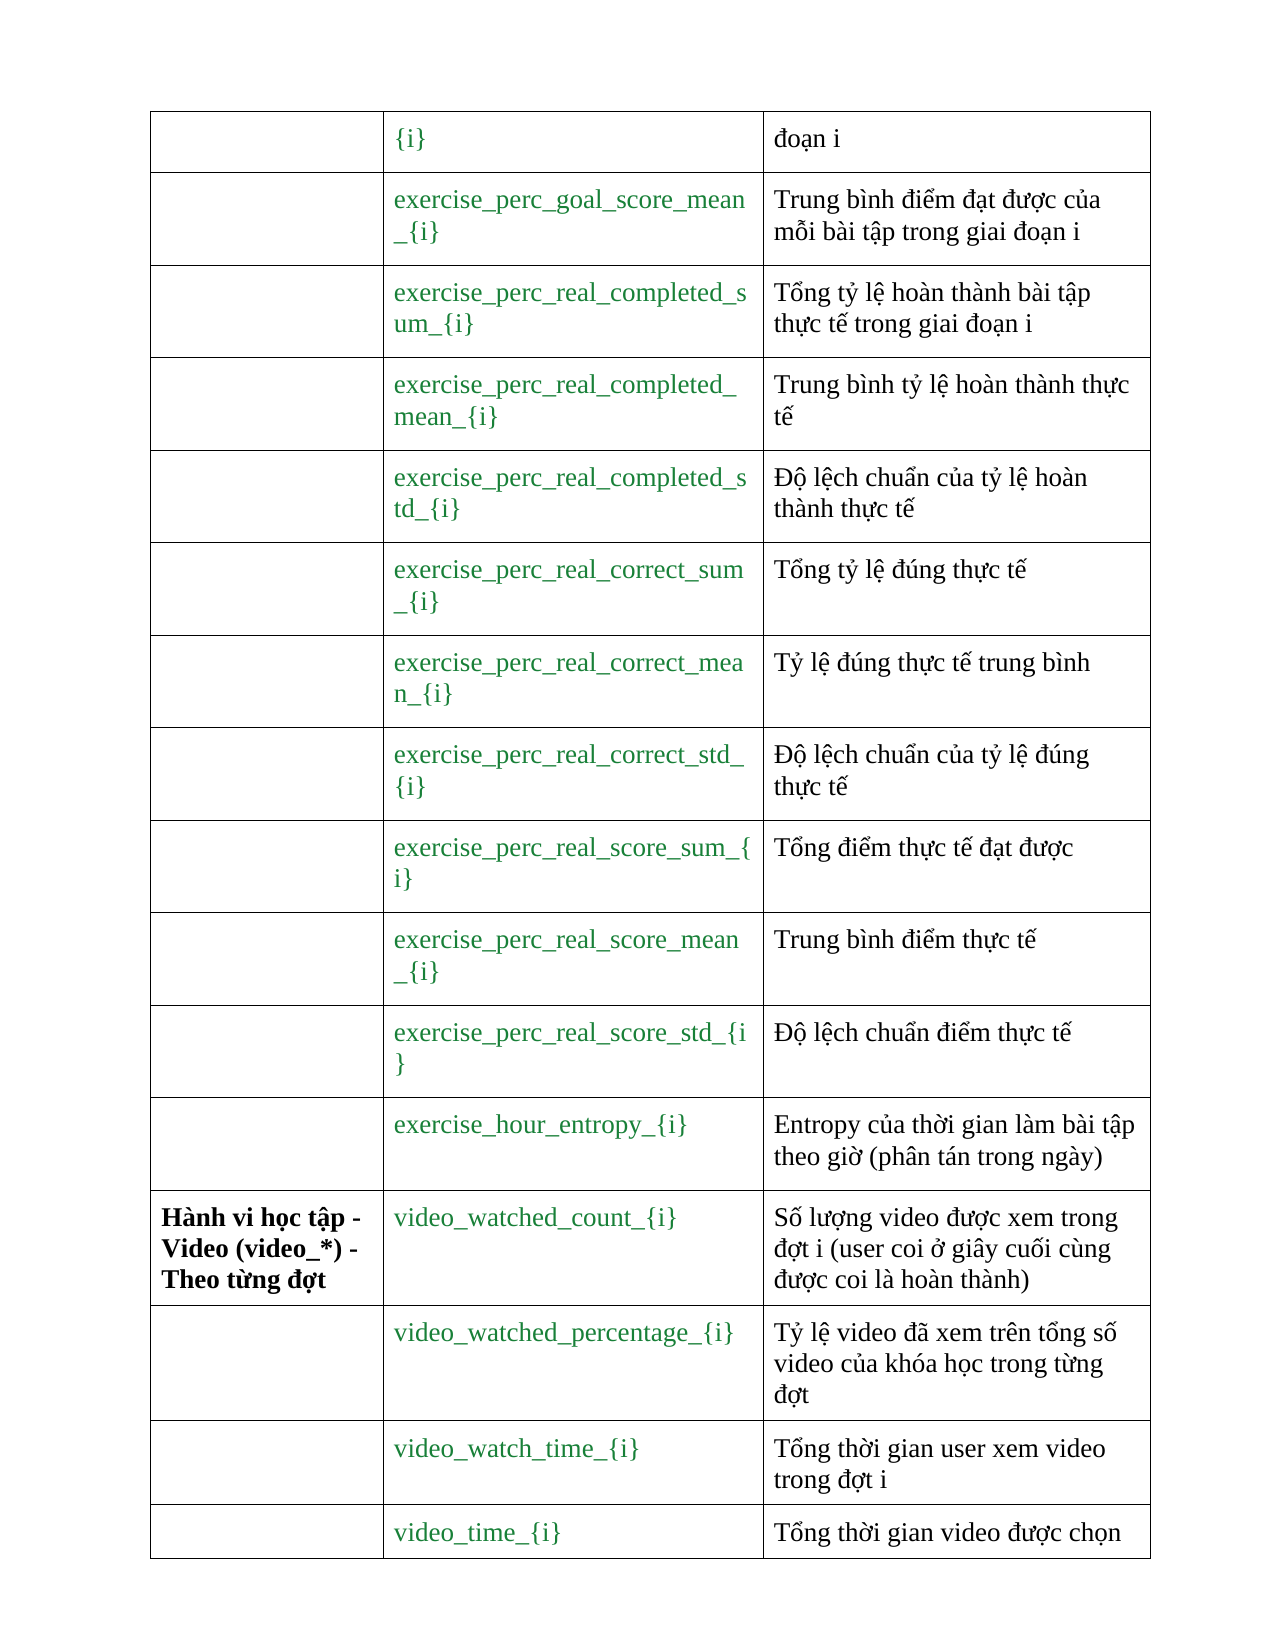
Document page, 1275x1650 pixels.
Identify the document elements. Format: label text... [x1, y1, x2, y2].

table_cell [151, 112, 383, 172]
table_cell Trung bình tỷ lệ hoàn thành thực tế [764, 358, 1150, 449]
table_cell [151, 636, 383, 727]
table_cell video_watch_time_{i} [384, 1421, 763, 1504]
table_cell [151, 1421, 383, 1504]
table_cell Số lượng video được xem trong đợt i (user coi ở giây cuối cùng được coi là hoàn thành) [764, 1191, 1150, 1305]
table_cell [151, 1505, 383, 1557]
table_cell [151, 1006, 383, 1097]
table_cell Tổng điểm thực tế đạt được [764, 821, 1150, 912]
table_cell [151, 358, 383, 449]
table_cell Tổng tỷ lệ đúng thực tế [764, 543, 1150, 634]
table_cell Độ lệch chuẩn của tỷ lệ hoàn thành thực tế [764, 451, 1150, 542]
table_cell Trung bình điểm thực tế [764, 913, 1150, 1004]
table_cell Tỷ lệ video đã xem trên tổng số video của khóa học trong từng đợt [764, 1306, 1150, 1420]
table_cell [151, 1098, 383, 1189]
table_cell exercise_perc_real_score_sum_{i} [384, 821, 763, 912]
table_cell Độ lệch chuẩn của tỷ lệ đúng thực tế [764, 728, 1150, 819]
table_cell [151, 728, 383, 819]
table_cell video_watched_percentage_{i} [384, 1306, 763, 1420]
table_cell Độ lệch chuẩn điểm thực tế [764, 1006, 1150, 1097]
table_cell video_time_{i} [384, 1505, 763, 1557]
table_cell [151, 266, 383, 357]
table_cell exercise_perc_goal_score_mean_{i} [384, 173, 763, 264]
table_cell [151, 913, 383, 1004]
table_cell Tỷ lệ đúng thực tế trung bình [764, 636, 1150, 727]
table_cell exercise_perc_real_completed_mean_{i} [384, 358, 763, 449]
table_cell [151, 451, 383, 542]
table_cell exercise_perc_real_score_mean_{i} [384, 913, 763, 1004]
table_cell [764, 112, 1150, 172]
table_cell [151, 1306, 383, 1420]
table_cell [151, 173, 383, 264]
table_cell Tổng thời gian user xem video trong đợt i [764, 1421, 1150, 1504]
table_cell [384, 112, 763, 172]
table_cell video_watched_count_{i} [384, 1191, 763, 1305]
table_cell exercise_perc_real_correct_mean_{i} [384, 636, 763, 727]
table_cell exercise_perc_real_correct_std_{i} [384, 728, 763, 819]
table_cell exercise_perc_real_correct_sum_{i} [384, 543, 763, 634]
table_cell [151, 821, 383, 912]
table_cell exercise_perc_real_score_std_{i} [384, 1006, 763, 1097]
table_cell Tổng tỷ lệ hoàn thành bài tập thực tế trong giai đoạn i [764, 266, 1150, 357]
table_cell Entropy của thời gian làm bài tập theo giờ (phân tán trong ngày) [764, 1098, 1150, 1189]
table_cell exercise_hour_entropy_{i} [384, 1098, 763, 1189]
table_cell [151, 543, 383, 634]
table_cell Hành vi học tập - Video (video_*) - Theo từng đợt [151, 1191, 383, 1305]
table_cell Trung bình điểm đạt được của mỗi bài tập trong giai đoạn i [764, 173, 1150, 264]
table_cell exercise_perc_real_completed_std_{i} [384, 451, 763, 542]
table_cell exercise_perc_real_completed_sum_{i} [384, 266, 763, 357]
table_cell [764, 1505, 1150, 1557]
